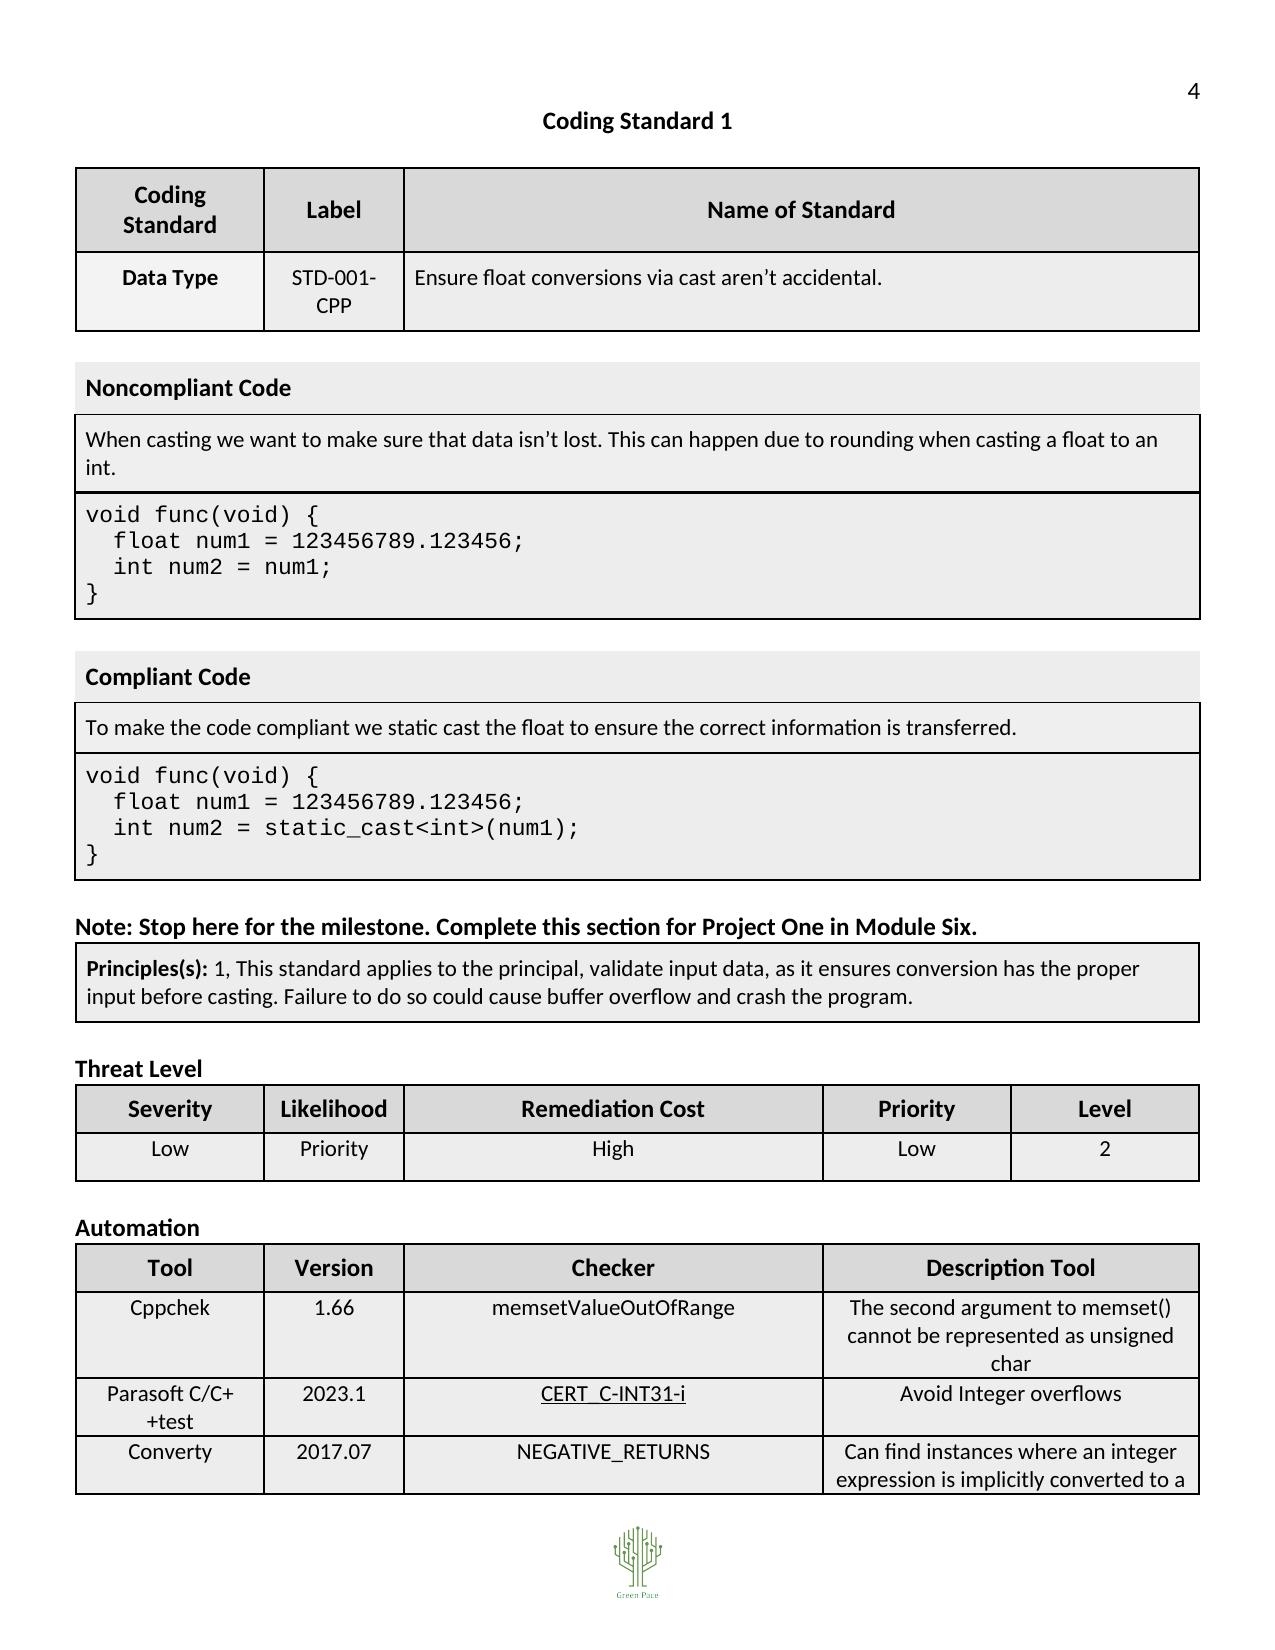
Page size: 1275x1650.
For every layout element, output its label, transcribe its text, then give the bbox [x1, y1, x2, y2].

table_header Noncompliant Code [75, 362, 1200, 413]
table_cell Ensure float conversions via cast aren’t accidental. [405, 253, 1198, 329]
table_header Remediation Cost [405, 1086, 822, 1132]
table_header Version [265, 1245, 403, 1291]
table_header Checker [405, 1245, 822, 1291]
text Threat Level [75, 1053, 1200, 1084]
table_header Likelihood [265, 1086, 403, 1132]
table_header Coding Standard [77, 169, 263, 251]
table_header Level [1012, 1086, 1198, 1132]
table_cell CERT_C-INT31-i [405, 1379, 822, 1435]
table_cell 2017.07 [265, 1437, 403, 1493]
text Automation [75, 1212, 1200, 1243]
table_header Severity [77, 1086, 263, 1132]
table_cell 2023.1 [265, 1379, 403, 1435]
table_header Priority [824, 1086, 1010, 1132]
table_header Principles(s): 1, This standard applies to the principal, validate input data, as it ensures conversion has the proper input before casting. Failure to do so could cause buffer overflow and crash the program. [77, 944, 1198, 1021]
table_cell To make the code compliant we static cast the float to ensure the correct information is transferred. [76, 703, 1199, 752]
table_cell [824, 1437, 1198, 1493]
subtitle Coding Standard 1 [75, 106, 1200, 136]
table_cell Low [77, 1134, 263, 1179]
table_cell Parasoft C/C++test [77, 1379, 263, 1435]
table_cell Avoid Integer overflows [824, 1379, 1198, 1435]
table_cell The second argument to memset() cannot be represented as unsigned char [824, 1293, 1198, 1377]
picture [605, 1521, 670, 1606]
table_cell Cppchek [77, 1293, 263, 1377]
table_cell void func(void) { float num1 = 123456789.123456; int num2 = static_cast<int>(num1); } [76, 754, 1199, 878]
table_cell Low [824, 1134, 1010, 1179]
table_cell 1.66 [265, 1293, 403, 1377]
table_cell NEGATIVE_RETURNS [405, 1437, 822, 1493]
table_cell Converty [77, 1437, 263, 1493]
table_cell memsetValueOutOfRange [405, 1293, 822, 1377]
table_cell High [405, 1134, 822, 1179]
table_header Label [265, 169, 403, 251]
table_cell 2 [1012, 1134, 1198, 1179]
table_cell Priority [265, 1134, 403, 1179]
table_cell STD-001-CPP [265, 253, 403, 329]
table_cell void func(void) { float num1 = 123456789.123456; int num2 = num1; } [76, 494, 1199, 618]
table_header Compliant Code [75, 651, 1200, 702]
text Note: Stop here for the milestone. Complete this section for Project One in Module Six. [75, 911, 1200, 942]
table_cell When casting we want to make sure that data isn’t lost. This can happen due to rounding when casting a float to an int. [76, 415, 1199, 491]
table_cell Data Type [77, 253, 263, 329]
table_header Tool [77, 1245, 263, 1291]
table_header Name of Standard [405, 169, 1198, 251]
table_header Description Tool [824, 1245, 1198, 1291]
